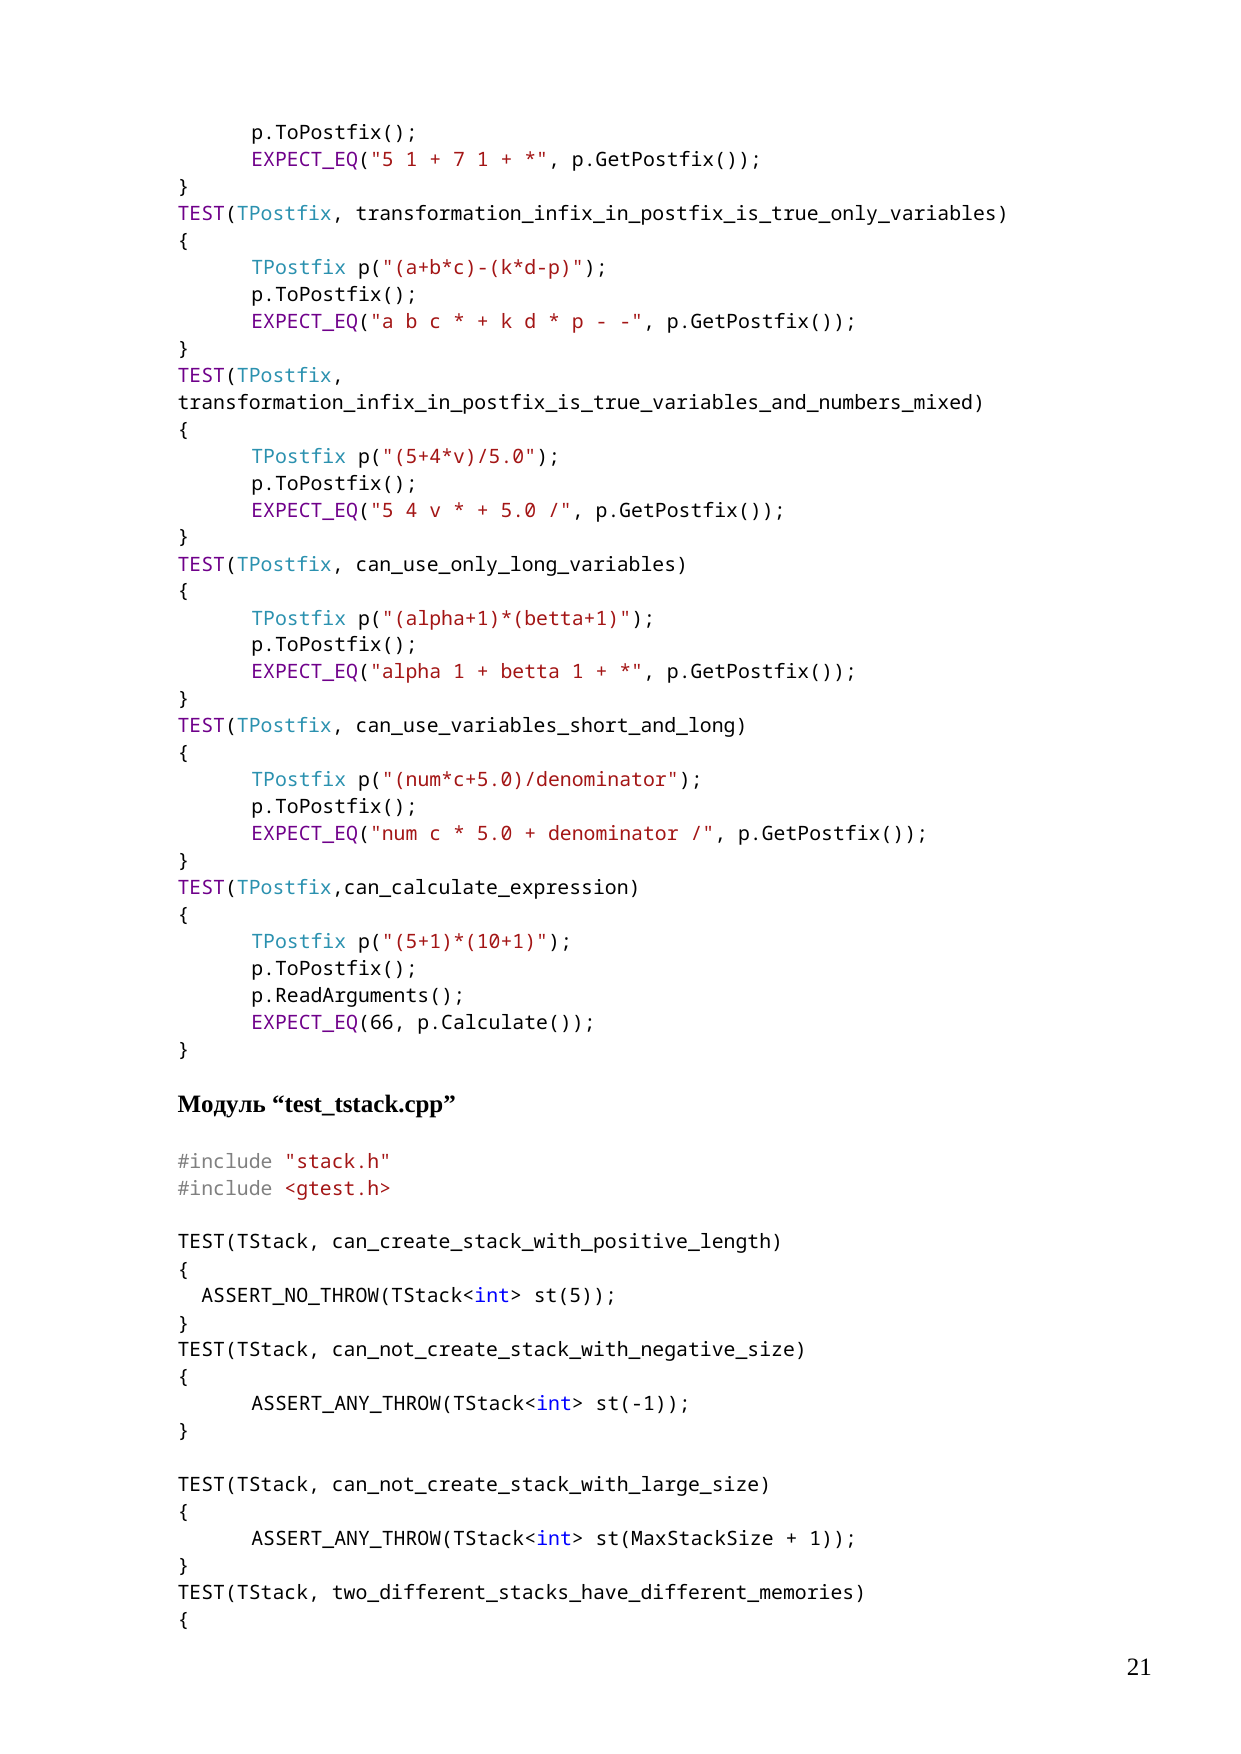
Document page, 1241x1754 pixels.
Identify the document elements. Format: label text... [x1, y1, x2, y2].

text } [177, 1417, 1152, 1444]
text { [177, 226, 1152, 253]
text TEST(TStack, can_not_create_stack_with_large_size) [177, 1471, 1152, 1498]
text EXPECT_EQ("alpha 1 + betta 1 + *", p.GetPostfix()); [177, 658, 1152, 685]
text } [177, 334, 1152, 361]
text } [177, 1035, 1152, 1062]
text TPostfix p("(a+b*c)-(k*d-p)"); [177, 253, 1152, 280]
text { [177, 1255, 1152, 1282]
text #include <gtest.h> [177, 1174, 1152, 1201]
text TEST(TPostfix, transformation_infix_in_postfix_is_true_only_variables) [177, 199, 1152, 226]
text EXPECT_EQ("num c * 5.0 + denominator /", p.GetPostfix()); [177, 819, 1152, 847]
text TEST(TPostfix, can_use_only_long_variables) [177, 550, 1152, 577]
text ASSERT_NO_THROW(TStack<int> st(5)); [177, 1282, 1152, 1309]
text p.ToPostfix(); [177, 469, 1152, 496]
text p.ToPostfix(); [177, 280, 1152, 307]
text ASSERT_ANY_THROW(TStack<int> st(-1)); [177, 1390, 1152, 1417]
text p.ToPostfix(); [177, 793, 1152, 819]
text { [177, 901, 1152, 927]
text } [177, 685, 1152, 712]
text } [177, 1309, 1152, 1336]
text TPostfix p("(num*c+5.0)/denominator"); [177, 766, 1152, 793]
text { [177, 1363, 1152, 1390]
text } [177, 1552, 1152, 1578]
text } [177, 523, 1152, 550]
text TEST(TPostfix,can_calculate_expression) [177, 873, 1152, 901]
text p.ToPostfix(); [177, 954, 1152, 981]
text EXPECT_EQ("a b c * + k d * p - -", p.GetPostfix()); [177, 307, 1152, 334]
text TPostfix p("(5+1)*(10+1)"); [177, 927, 1152, 954]
text EXPECT_EQ("5 1 + 7 1 + *", p.GetPostfix()); [177, 145, 1152, 172]
text TEST(TStack, can_not_create_stack_with_negative_size) [177, 1336, 1152, 1363]
text p.ToPostfix(); [177, 631, 1152, 658]
text { [177, 739, 1152, 766]
text p.ToPostfix(); [177, 118, 1152, 145]
text #include "stack.h" [177, 1147, 1152, 1174]
text TPostfix p("(alpha+1)*(betta+1)"); [177, 604, 1152, 631]
text EXPECT_EQ(66, p.Calculate()); [177, 1008, 1152, 1035]
text { [177, 415, 1152, 442]
text TEST(TPostfix, can_use_variables_short_and_long) [177, 712, 1152, 739]
text TPostfix p("(5+4*v)/5.0"); [177, 442, 1152, 469]
text { [177, 577, 1152, 604]
text } [177, 847, 1152, 873]
text } [177, 172, 1152, 199]
text EXPECT_EQ("5 4 v * + 5.0 /", p.GetPostfix()); [177, 496, 1152, 523]
text TEST(TStack, two_different_stacks_have_different_memories) [177, 1578, 1152, 1606]
text TEST(TStack, can_create_stack_with_positive_length) [177, 1228, 1152, 1255]
text { [177, 1498, 1152, 1524]
text Модуль “test_tstack.cpp” [177, 1089, 1152, 1118]
text ASSERT_ANY_THROW(TStack<int> st(MaxStackSize + 1)); [177, 1524, 1152, 1552]
text { [177, 1606, 1152, 1632]
text p.ReadArguments(); [177, 981, 1152, 1008]
text TEST(TPostfix, transformation_infix_in_postfix_is_true_variables_and_numbers_mixed) [177, 361, 1152, 415]
